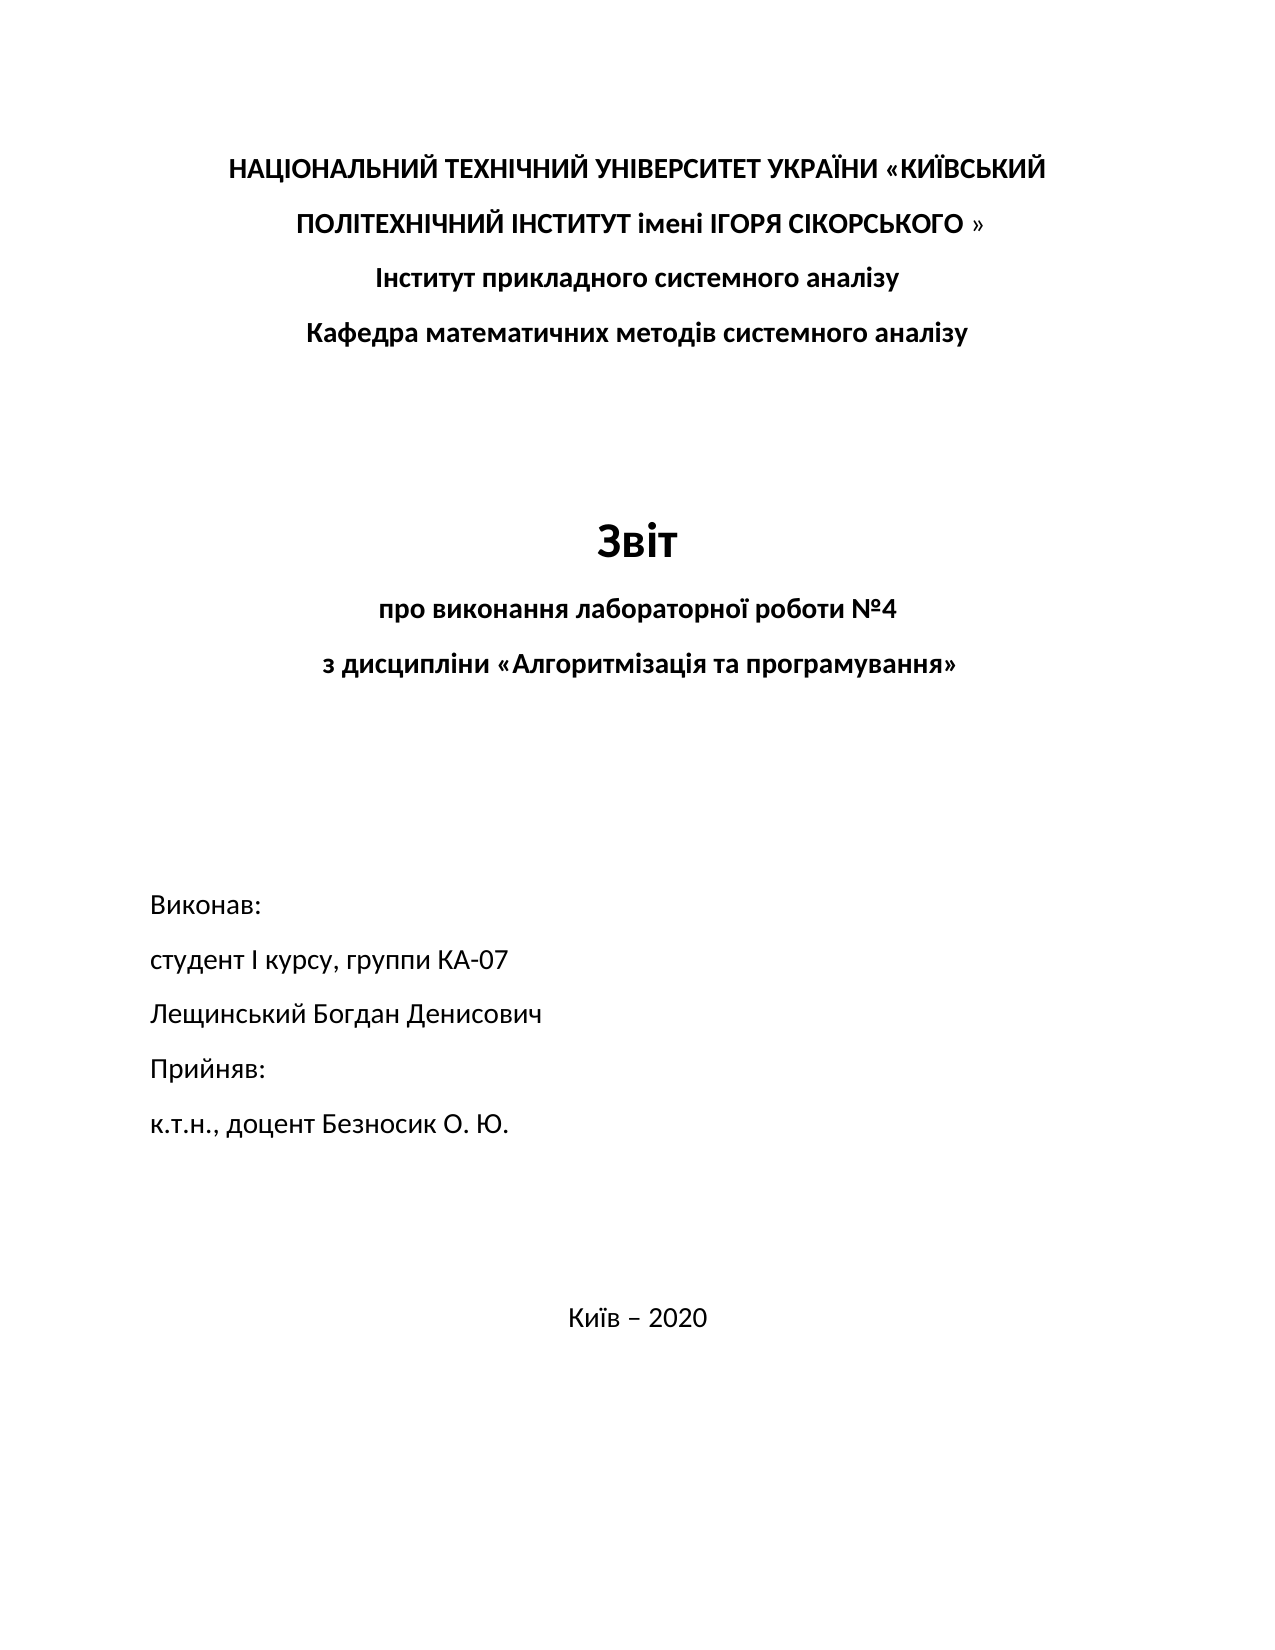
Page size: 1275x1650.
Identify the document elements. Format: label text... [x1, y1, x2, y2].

text Київ – 2020 [150, 1299, 1125, 1335]
text ПОЛІТЕХНІЧНИЙ ІНСТИТУТ імені ІГОРЯ СІКОРСЬКОГО » [150, 205, 1125, 240]
text студент I курсу, группи КА-07 [150, 941, 1125, 976]
text Звіт [150, 508, 1125, 569]
text Інститут прикладного системного аналізу [150, 259, 1125, 295]
text про виконання лабораторної роботи №4 [150, 590, 1125, 626]
text к.т.н., доцент Безносик О. Ю. [150, 1105, 1125, 1140]
text Виконав: [150, 886, 1125, 922]
text НАЦІОНАЛЬНИЙ ТЕХНІЧНИЙ УНІВЕРСИТЕТ УКРАЇНИ «КИЇВСЬКИЙ [150, 150, 1125, 186]
text з дисципліни «Алгоритмізація та програмування» [150, 645, 1125, 681]
text Прийняв: [150, 1050, 1125, 1086]
text Кафедра математичних методів системного аналізу [150, 314, 1125, 350]
text Лещинський Богдан Денисович [150, 995, 1125, 1031]
